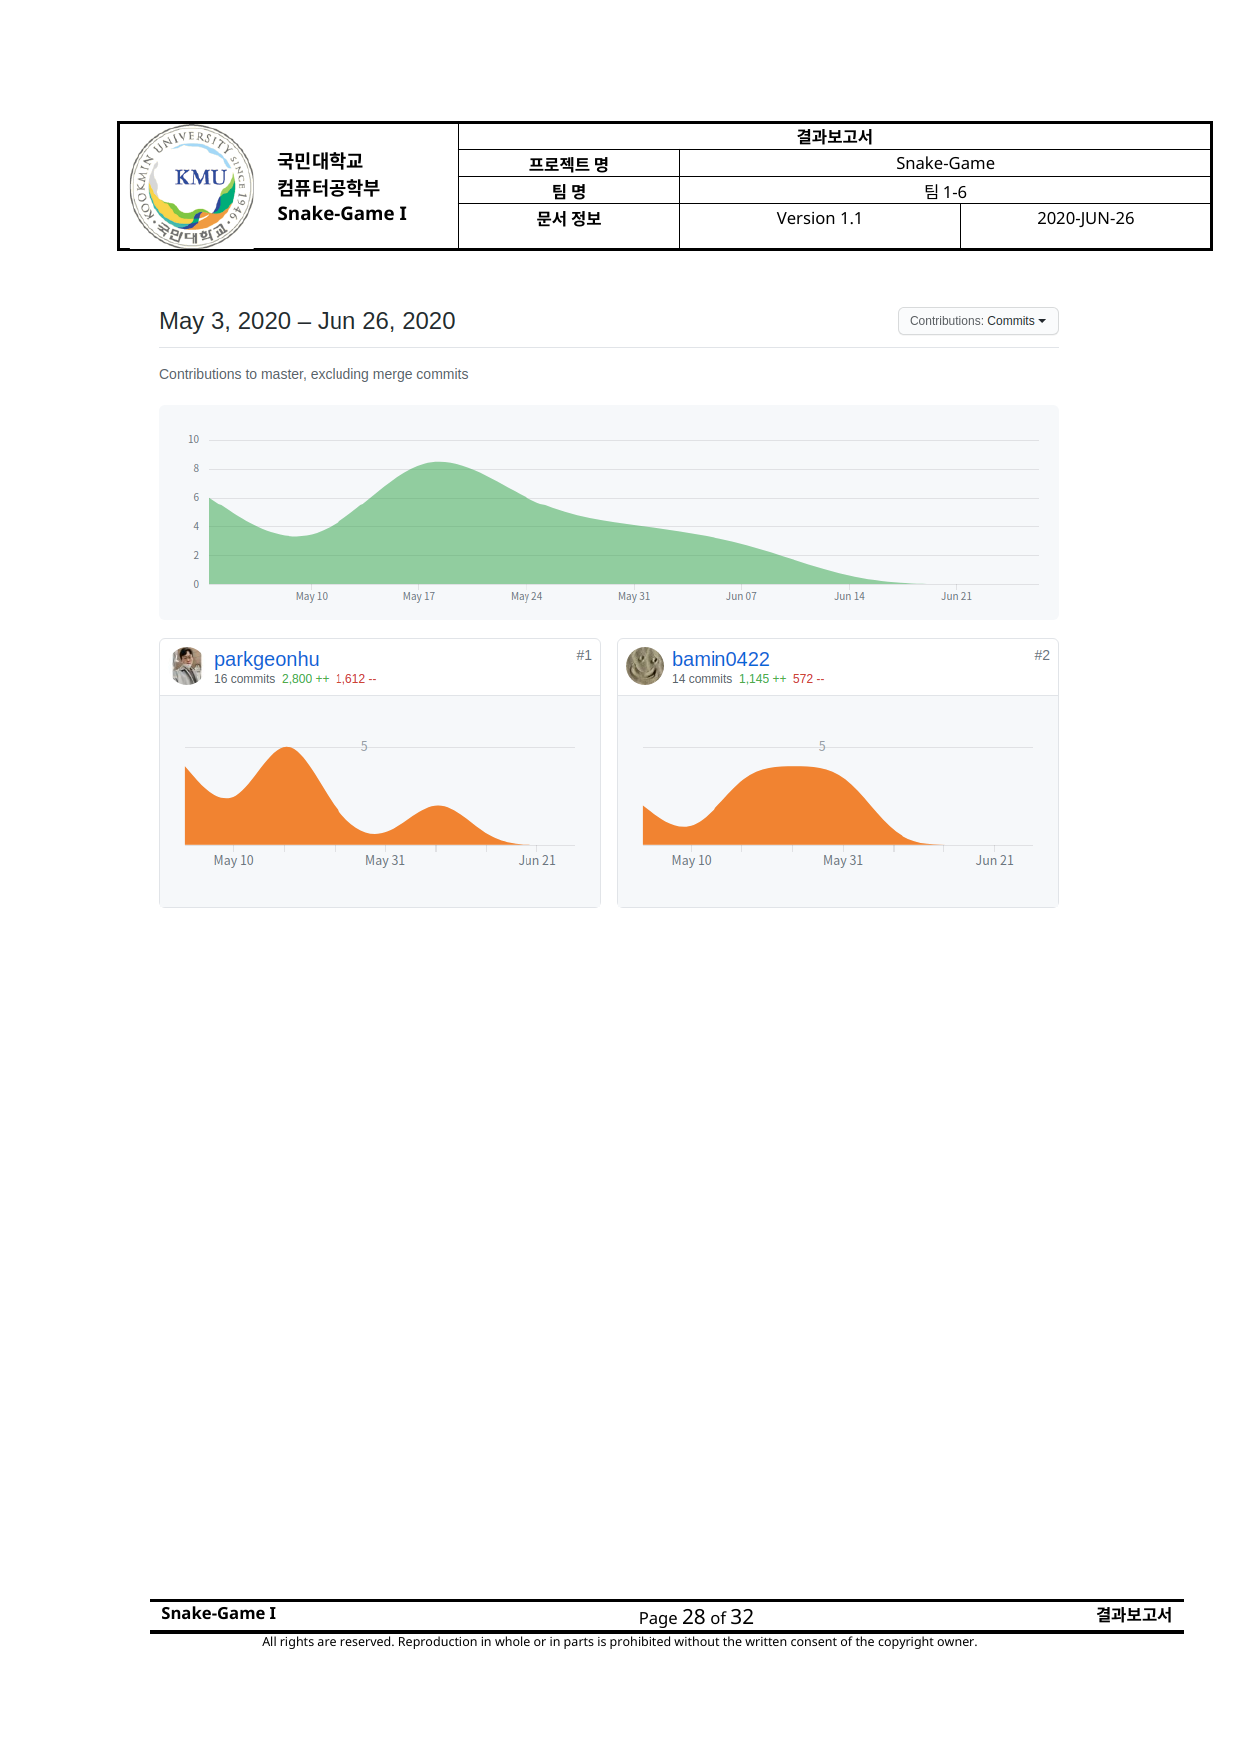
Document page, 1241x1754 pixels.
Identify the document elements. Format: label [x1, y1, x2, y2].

picture [150, 279, 1091, 955]
picture [129, 124, 254, 249]
